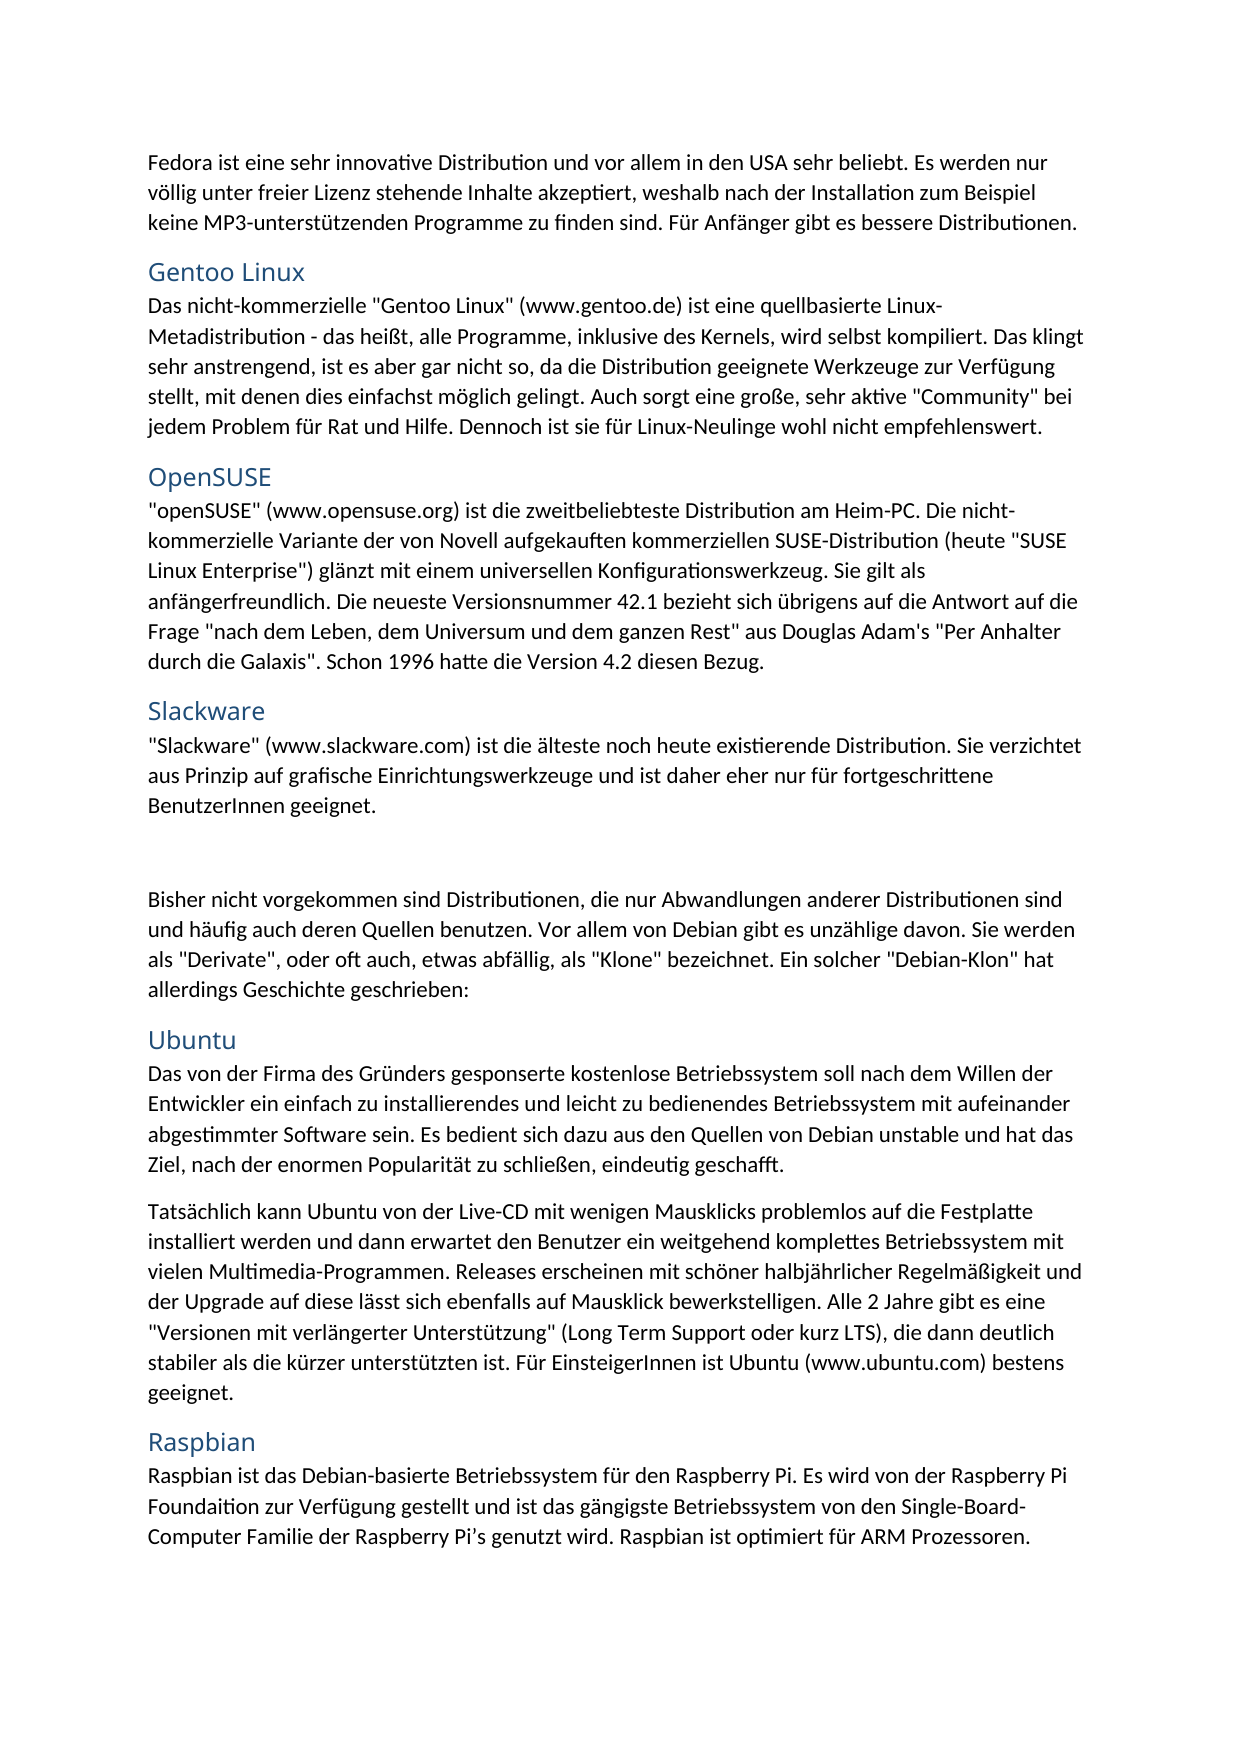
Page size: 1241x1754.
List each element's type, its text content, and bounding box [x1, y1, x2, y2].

subtitle Gentoo Linux [148, 255, 1093, 289]
text "openSUSE" (www.opensuse.org) ist die zweitbeliebteste Distribution am Heim-PC. Die nicht-kommerzielle Variante der von Novell aufgekauften kommerziellen SUSE-Distribution (heute "SUSE Linux Enterprise") glänzt mit einem universellen Konfigurationswerkzeug. Sie gilt als anfängerfreundlich. Die neueste Versionsnummer 42.1 bezieht sich übrigens auf die Antwort auf die Frage "nach dem Leben, dem Universum und dem ganzen Rest" aus Douglas Adam's "Per Anhalter durch die Galaxis". Schon 1996 hatte die Version 4.2 diesen Bezug. [148, 496, 1093, 675]
subtitle Raspbian [148, 1425, 1093, 1459]
text Bisher nicht vorgekommen sind Distributionen, die nur Abwandlungen anderer Distributionen sind und häufig auch deren Quellen benutzen. Vor allem von Debian gibt es unzählige davon. Sie werden als "Derivate", oder oft auch, etwas abfällig, als "Klone" bezeichnet. Ein solcher "Debian-Klon" hat allerdings Geschichte geschrieben: [148, 885, 1093, 1004]
text Raspbian ist das Debian-basierte Betriebssystem für den Raspberry Pi. Es wird von der Raspberry Pi Foundaition zur Verfügung gestellt und ist das gängigste Betriebssystem von den Single-Board-Computer Familie der Raspberry Pi’s genutzt wird. Raspbian ist optimiert für ARM Prozessoren. [148, 1462, 1093, 1550]
text Das von der Firma des Gründers gesponserte kostenlose Betriebssystem soll nach dem Willen der Entwickler ein einfach zu installierendes und leicht zu bedienendes Betriebssystem mit aufeinander abgestimmter Software sein. Es bedient sich dazu aus den Quellen von Debian unstable und hat das Ziel, nach der enormen Popularität zu schließen, eindeutig geschafft. [148, 1059, 1093, 1178]
subtitle OpenSUSE [148, 459, 1093, 493]
subtitle Ubuntu [148, 1022, 1093, 1057]
text Das nicht-kommerzielle "Gentoo Linux" (www.gentoo.de) ist eine quellbasierte Linux-Metadistribution - das heißt, alle Programme, inklusive des Kernels, wird selbst kompiliert. Das klingt sehr anstrengend, ist es aber gar nicht so, da die Distribution geeignete Werkzeuge zur Verfügung stellt, mit denen dies einfachst möglich gelingt. Auch sorgt eine große, sehr aktive "Community" bei jedem Problem für Rat und Hilfe. Dennoch ist sie für Linux-Neulinge wohl nicht empfehlenswert. [148, 292, 1093, 441]
text Fedora ist eine sehr innovative Distribution und vor allem in den USA sehr beliebt. Es werden nur völlig unter freier Lizenz stehende Inhalte akzeptiert, weshalb nach der Installation zum Beispiel keine MP3-unterstützenden Programme zu finden sind. Für Anfänger gibt es bessere Distributionen. [148, 148, 1093, 236]
text Tatsächlich kann Ubuntu von der Live-CD mit wenigen Mausklicks problemlos auf die Festplatte installiert werden und dann erwartet den Benutzer ein weitgehend komplettes Betriebssystem mit vielen Multimedia-Programmen. Releases erscheinen mit schöner halbjährlicher Regelmäßigkeit und der Upgrade auf diese lässt sich ebenfalls auf Mausklick bewerkstelligen. Alle 2 Jahre gibt es eine "Versionen mit verlängerter Unterstützung" (Long Term Support oder kurz LTS), die dann deutlich stabiler als die kürzer unterstützten ist. Für EinsteigerInnen ist Ubuntu (www.ubuntu.com) bestens geeignet. [148, 1197, 1093, 1406]
text "Slackware" (www.slackware.com) ist die älteste noch heute existierende Distribution. Sie verzichtet aus Prinzip auf grafische Einrichtungswerkzeuge und ist daher eher nur für fortgeschrittene BenutzerInnen geeignet. [148, 731, 1093, 819]
subtitle Slackware [148, 694, 1093, 728]
